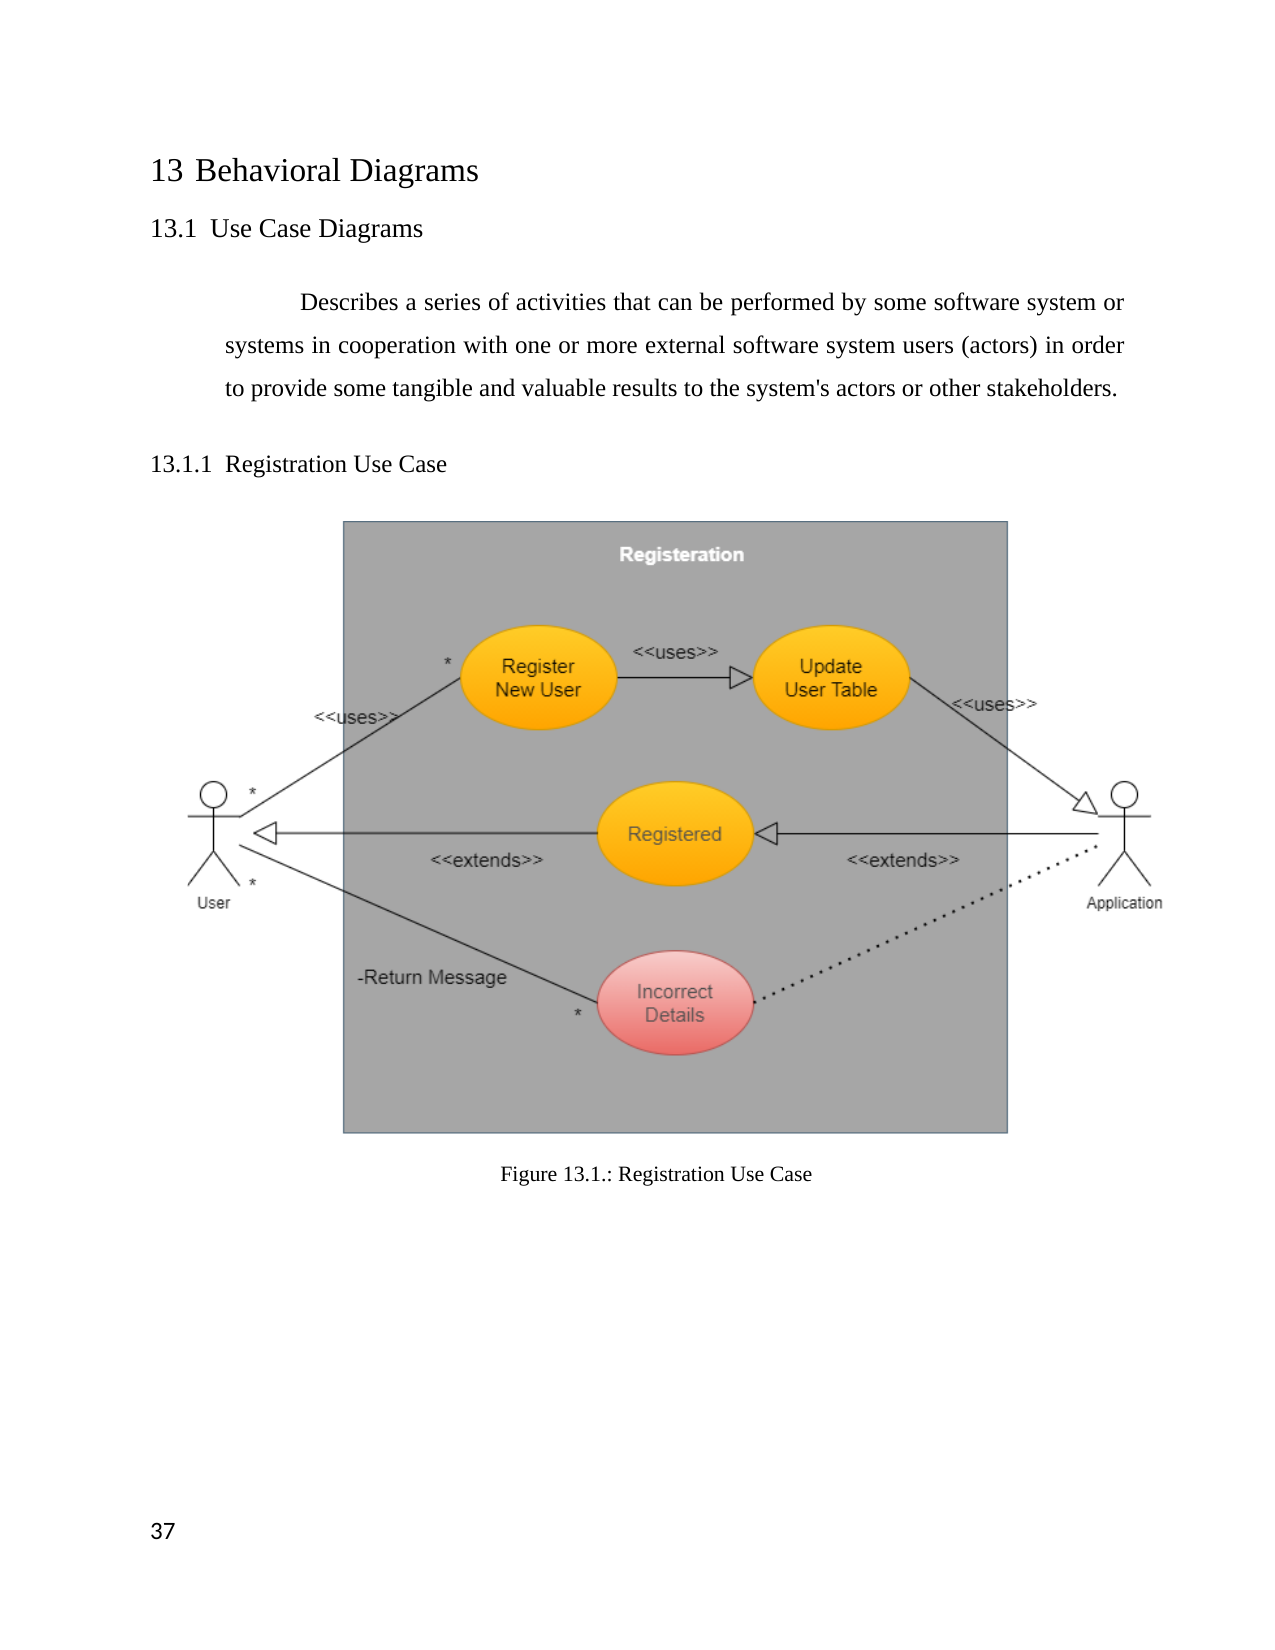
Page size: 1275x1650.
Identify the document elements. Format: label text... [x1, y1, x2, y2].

list Figure 13.1.: Registration Use Case [187, 1161, 1125, 1186]
list Describes a series of activities that can be performed by some software system or systems in cooperation with one or more external software system users (actors) in order to provide some tangible and valuable results to the system's actors or other stakeholders. [225, 287, 1125, 402]
picture [187, 521, 1163, 1135]
subtitle Registration Use Case [150, 449, 1125, 478]
subtitle Behavioral Diagrams [150, 150, 1125, 188]
subtitle Use Case Diagrams [150, 212, 1125, 243]
